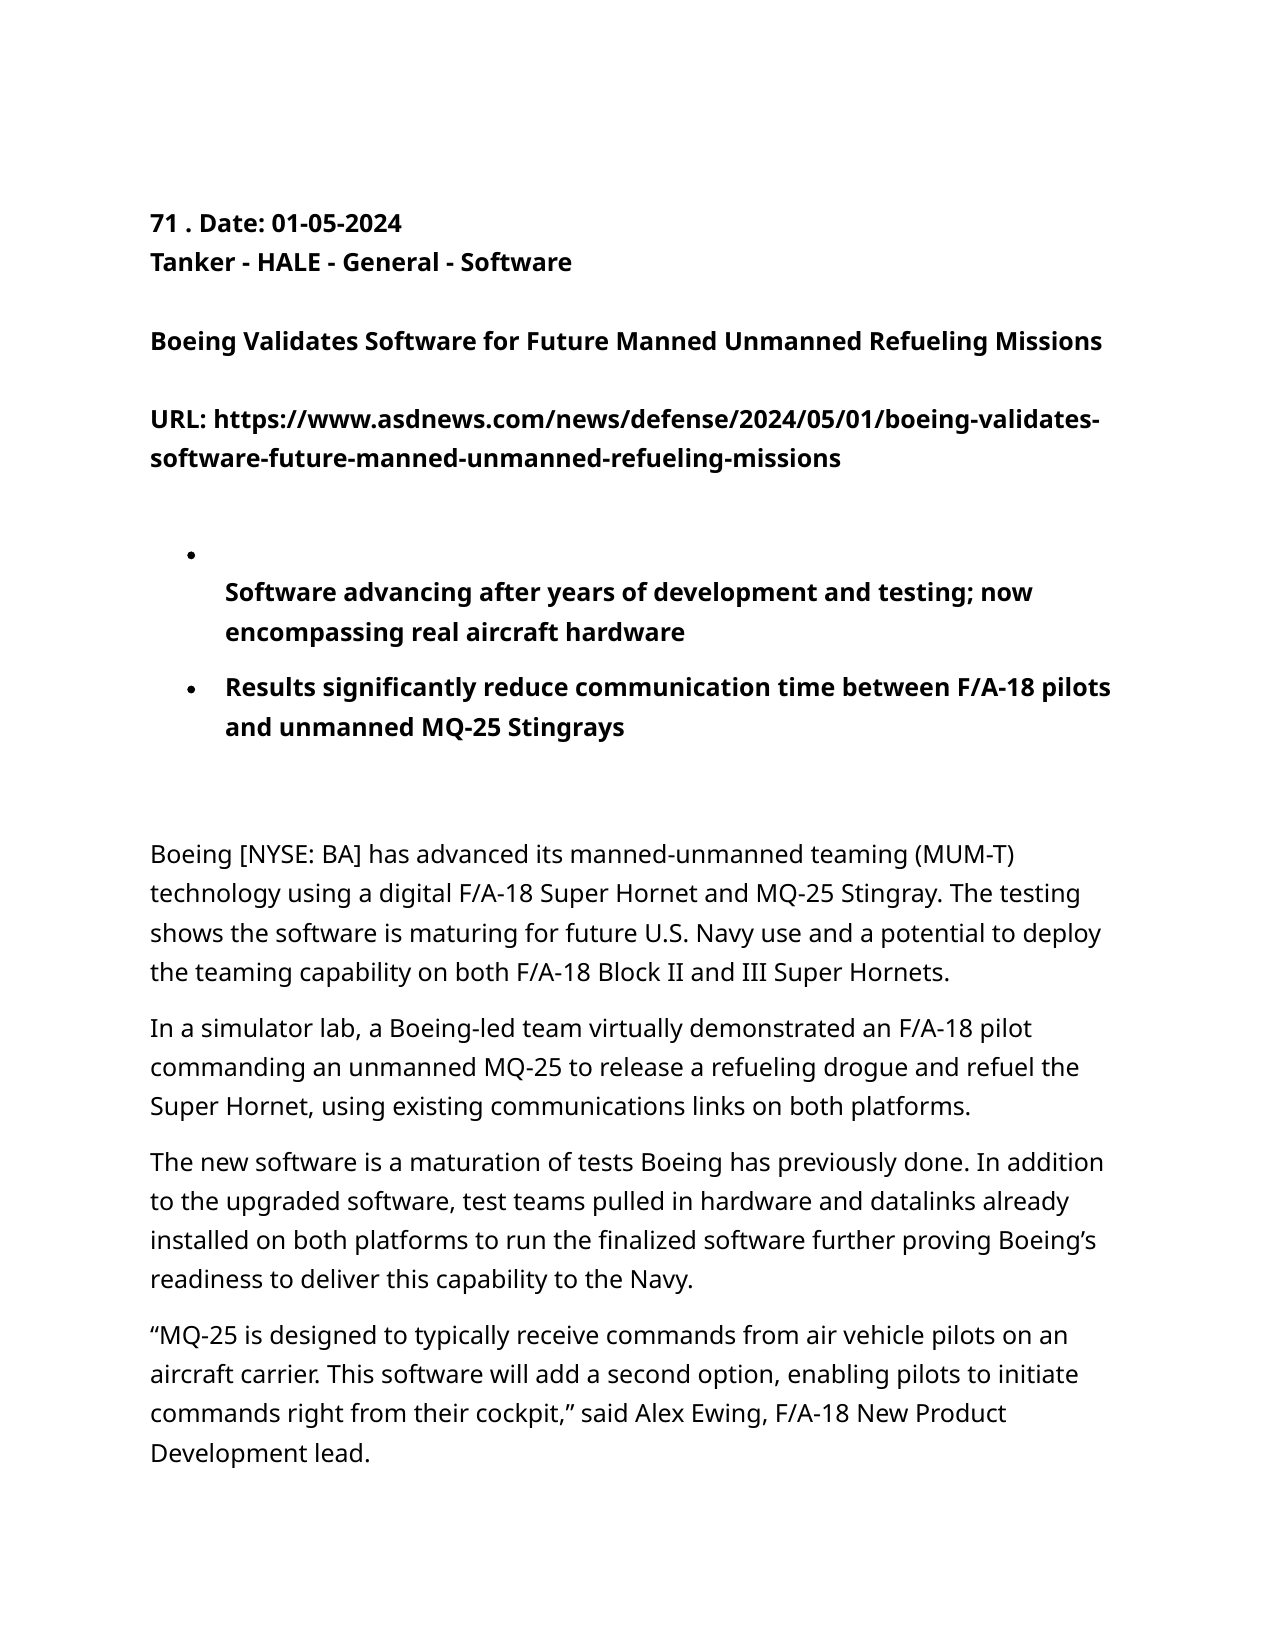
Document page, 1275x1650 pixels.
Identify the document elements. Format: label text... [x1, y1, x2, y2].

list Software advancing after years of development and testing; now encompassing real aircraft hardware [187, 536, 1125, 648]
text The new software is a maturation of tests Boeing has previously done. In addition to the upgraded software, test teams pulled in hardware and datalinks already installed on both platforms to run the finalized software further proving Boeing’s readiness to deliver this capability to the Navy. [150, 1144, 1125, 1296]
text In a simulator lab, a Boeing-led team virtually demonstrated an F/A-18 pilot commanding an unmanned MQ-25 to release a refueling drogue and refuel the Super Hornet, using existing communications links on both platforms. [150, 1010, 1125, 1123]
text “MQ-25 is designed to typically receive commands from air vehicle pilots on an aircraft carrier. This software will add a second option, enabling pilots to initiate commands right from their cockpit,” said Alex Ewing, F/A-18 New Product Development lead. [150, 1318, 1125, 1469]
list Results significantly reduce communication time between F/A-18 pilots and unmanned MQ-25 Stingrays [187, 670, 1125, 743]
text 71 . Date: 01-05-2024 Tanker - HALE - General - Software Boeing Validates Software for Future Manned Unmanned Refueling Missions URL: https://www.asdnews.com/news/defense/2024/05/01/boeing-validates-software-future-manned-unmanned-refueling-missions [150, 206, 1125, 514]
text Boeing [NYSE: BA] has advanced its manned-unmanned teaming (MUM-T) technology using a digital F/A-18 Super Hornet and MQ-25 Stingray. The testing shows the software is maturing for future U.S. Navy use and a potential to deploy the teaming capability on both F/A-18 Block II and III Super Hornets. [150, 837, 1125, 988]
